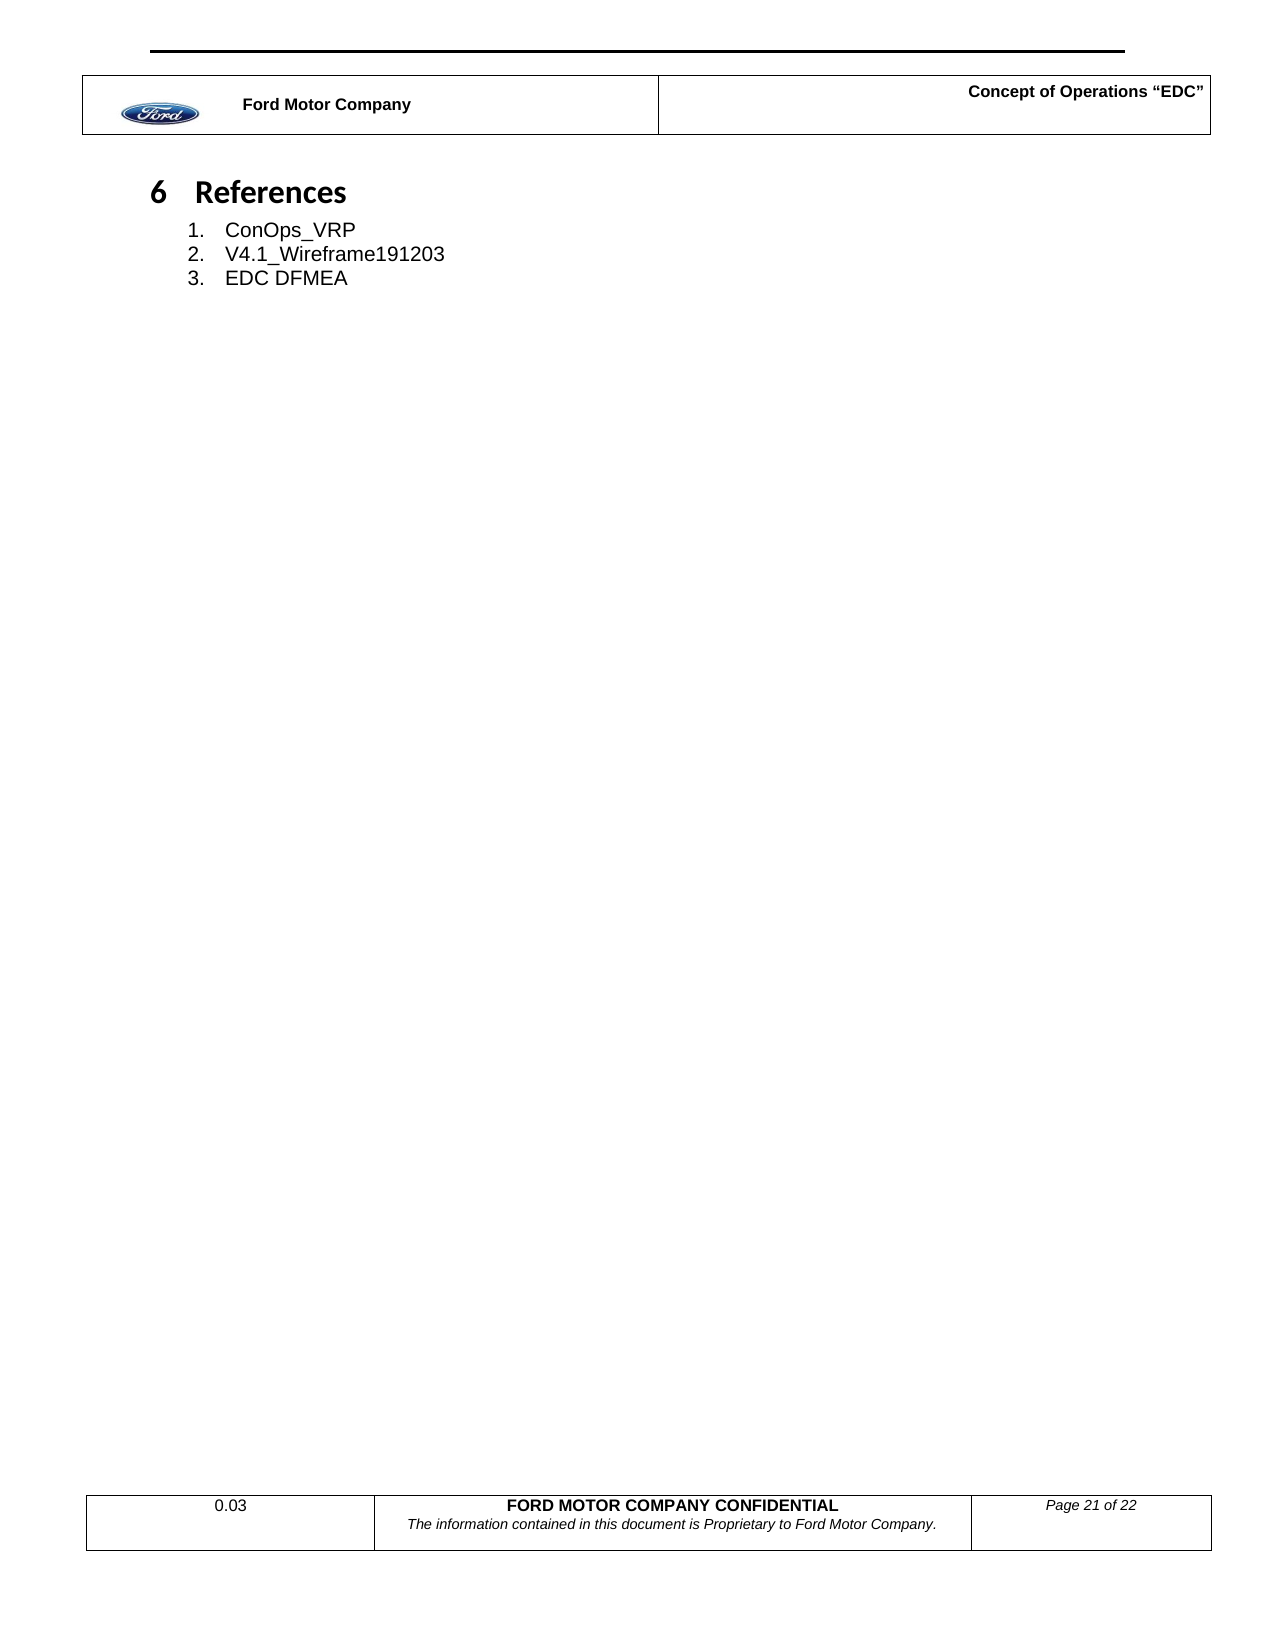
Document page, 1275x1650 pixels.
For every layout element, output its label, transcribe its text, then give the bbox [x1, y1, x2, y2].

subtitle References [150, 171, 1125, 212]
list ConOps_VRP [187, 218, 1125, 242]
list V4.1_Wireframe191203 [187, 242, 1125, 266]
picture [111, 95, 209, 132]
list EDC DFMEA [187, 266, 1125, 290]
